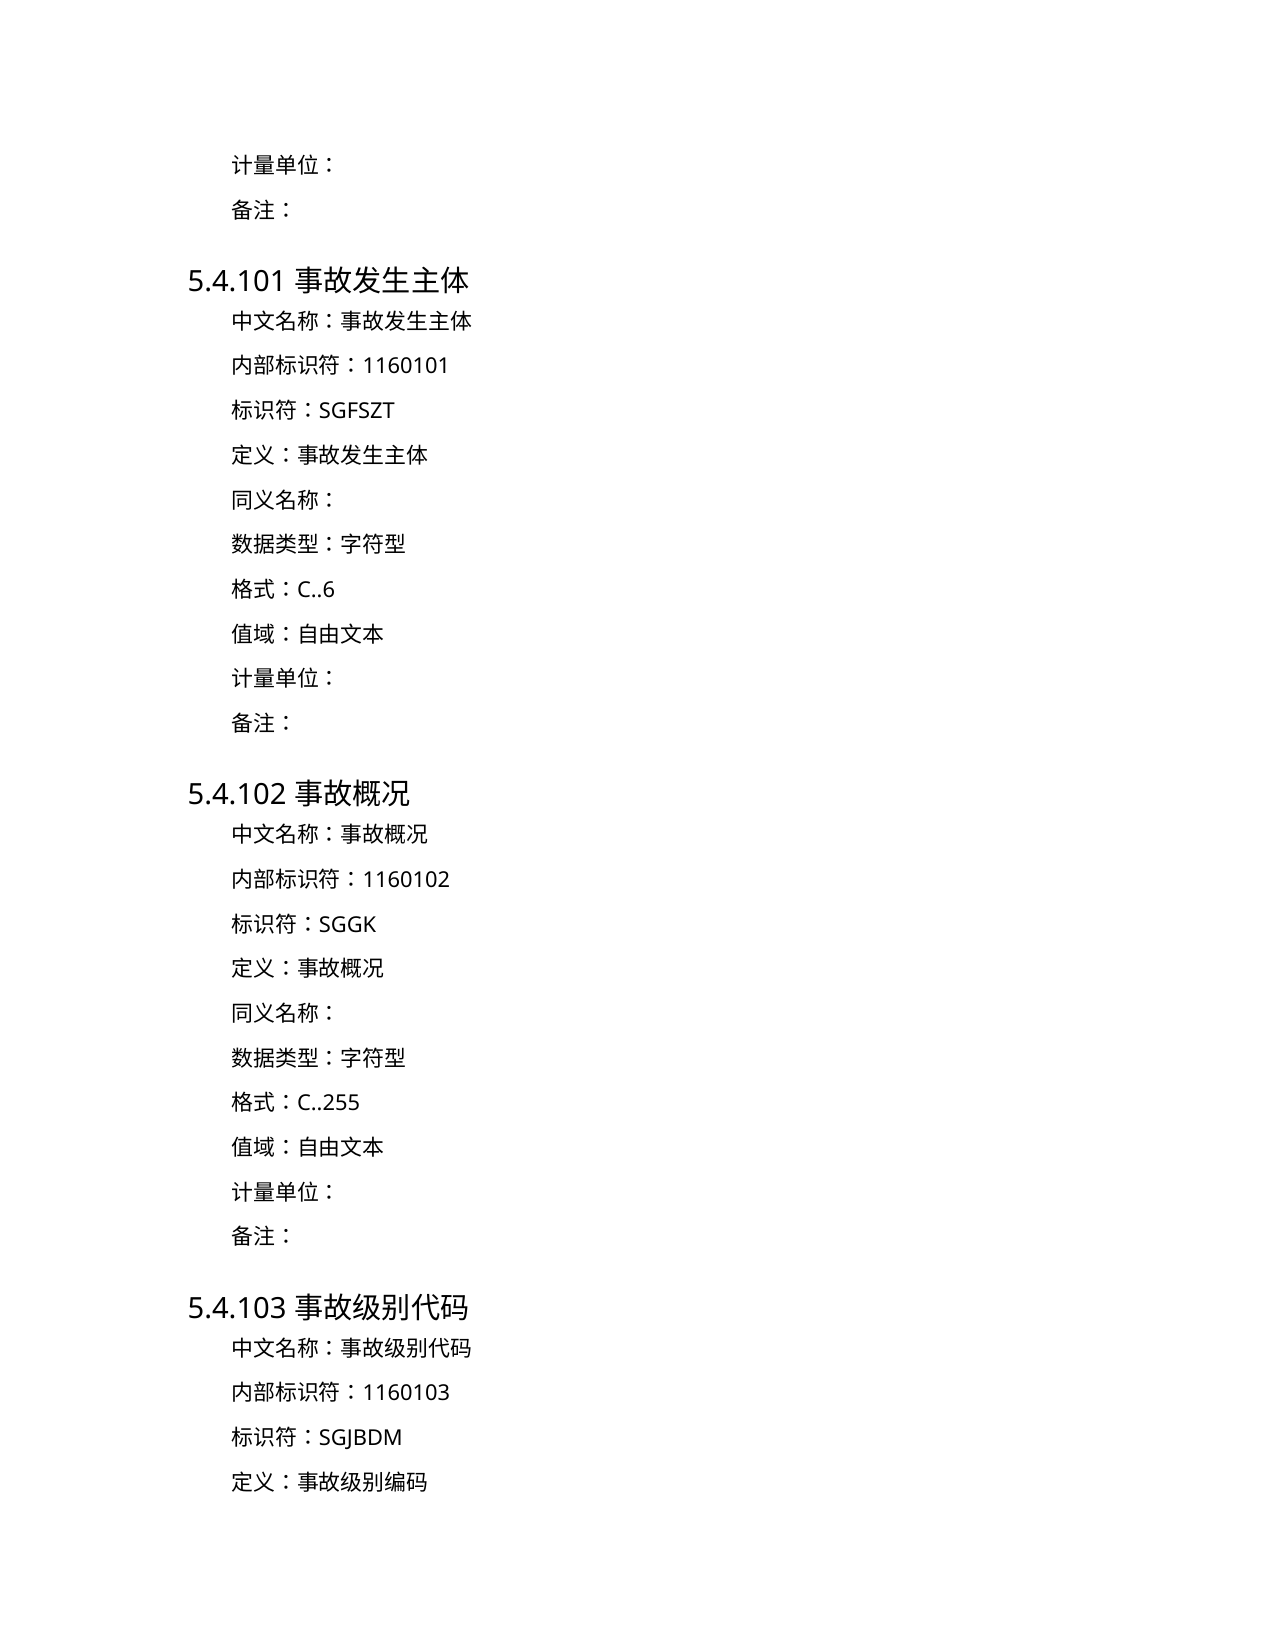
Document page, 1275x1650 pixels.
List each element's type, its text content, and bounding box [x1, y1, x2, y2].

text 标识符：SGFSZT [231, 395, 1087, 425]
text 内部标识符：1160102 [231, 864, 1087, 894]
text 中文名称：事故发生主体 [231, 306, 1087, 336]
text 数据类型：字符型 [231, 1043, 1087, 1072]
text 格式：C..255 [231, 1087, 1087, 1117]
text 定义：事故发生主体 [231, 440, 1087, 470]
text 内部标识符：1160103 [231, 1377, 1087, 1407]
text 值域：自由文本 [231, 619, 1087, 648]
text 计量单位： [231, 1177, 1087, 1206]
text 值域：自由文本 [231, 1132, 1087, 1162]
text 同义名称： [231, 998, 1087, 1028]
text 计量单位： [231, 150, 1087, 180]
text 备注： [231, 1221, 1087, 1251]
text 备注： [231, 195, 1087, 224]
subtitle 5.4.101 事故发生主体 [187, 260, 1087, 300]
text 同义名称： [231, 484, 1087, 514]
text 计量单位： [231, 663, 1087, 693]
text 定义：事故概况 [231, 953, 1087, 983]
text 备注： [231, 708, 1087, 738]
text 格式：C..6 [231, 574, 1087, 604]
text 内部标识符：1160101 [231, 351, 1087, 380]
text 中文名称：事故级别代码 [231, 1332, 1087, 1362]
text 定义：事故级别编码 [231, 1467, 1087, 1496]
text 中文名称：事故概况 [231, 819, 1087, 849]
text 标识符：SGGK [231, 908, 1087, 938]
text 数据类型：字符型 [231, 529, 1087, 559]
subtitle 5.4.102 事故概况 [187, 773, 1087, 813]
text 标识符：SGJBDM [231, 1422, 1087, 1452]
subtitle 5.4.103 事故级别代码 [187, 1287, 1087, 1327]
